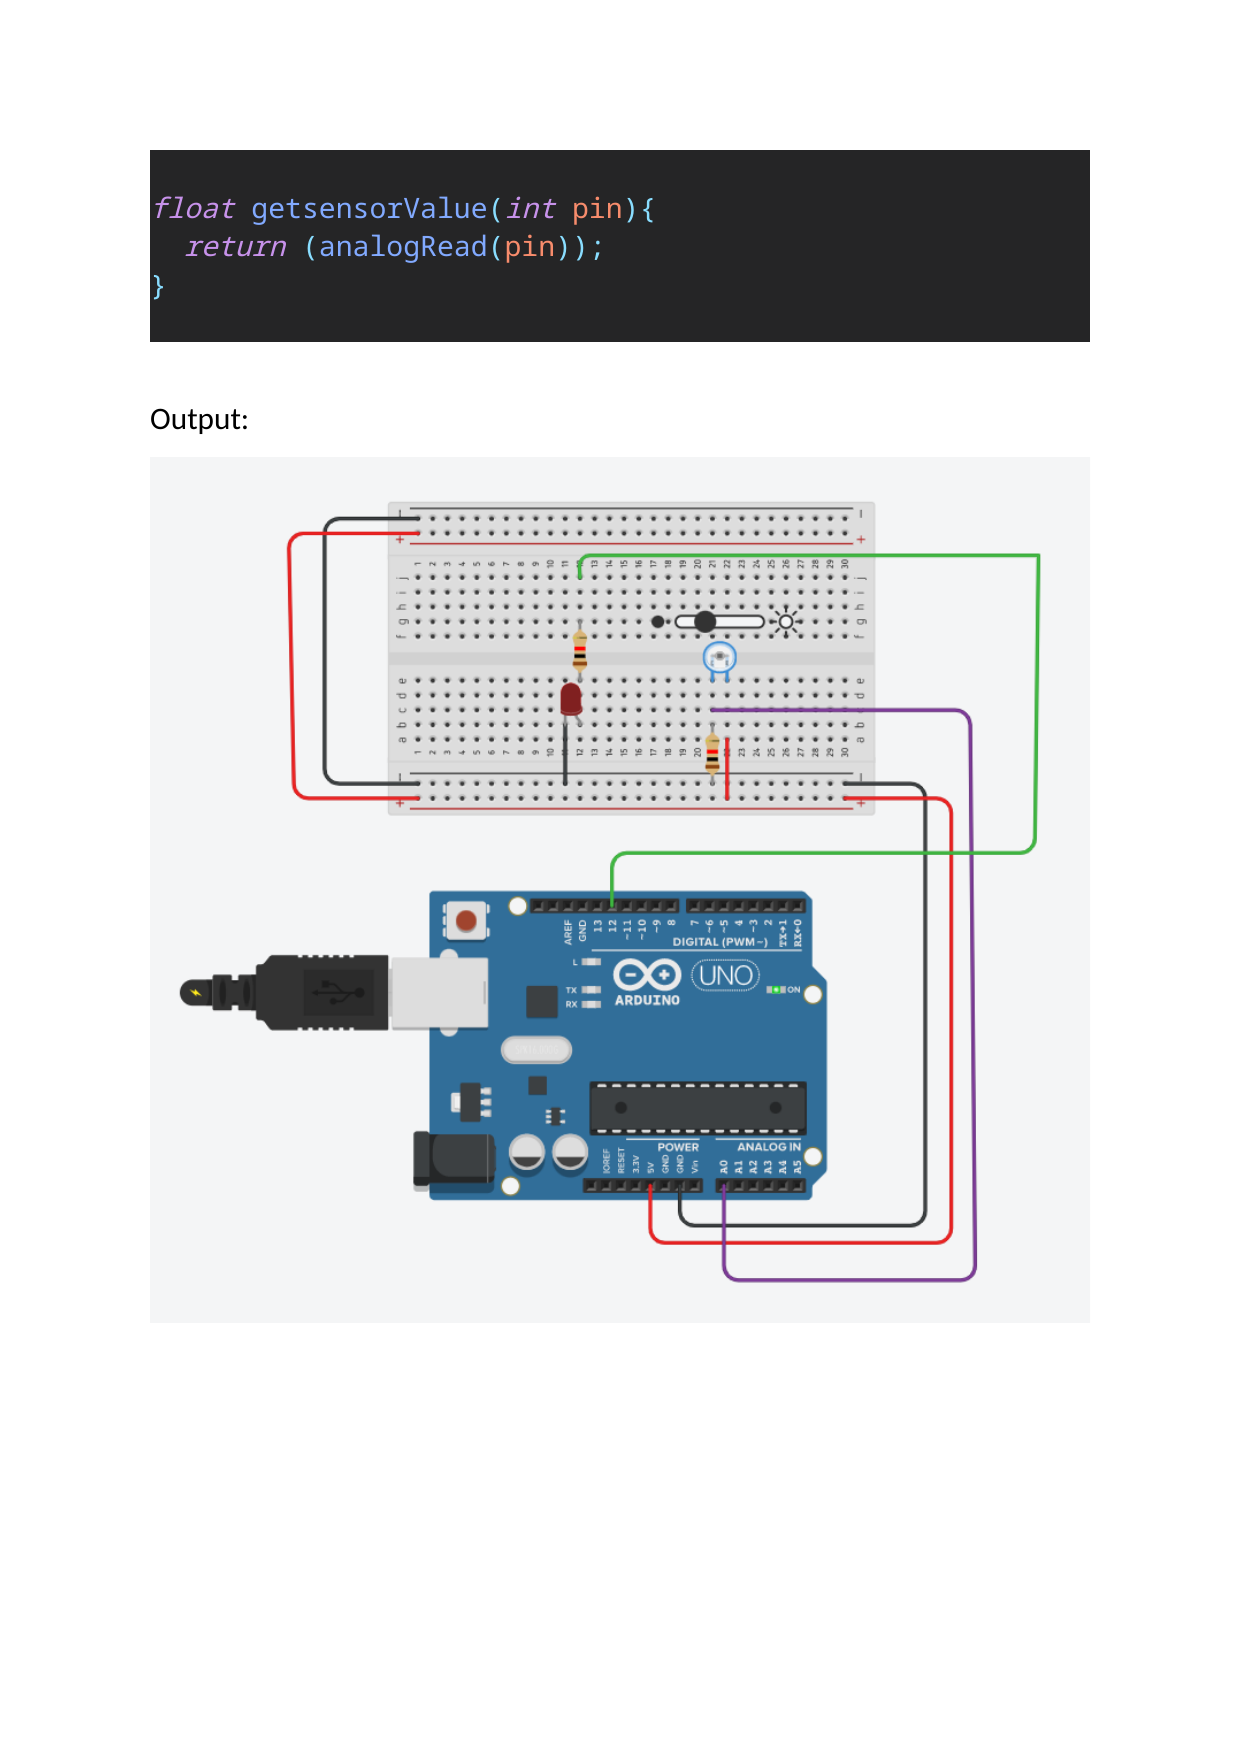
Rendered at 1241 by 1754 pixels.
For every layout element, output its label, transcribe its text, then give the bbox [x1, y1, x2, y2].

text Output: [150, 399, 1090, 438]
text return (analogRead(pin)); [150, 227, 1090, 265]
picture [150, 457, 1091, 1323]
text float getsensorValue(int pin){ [150, 188, 1090, 227]
text } [150, 265, 1090, 303]
